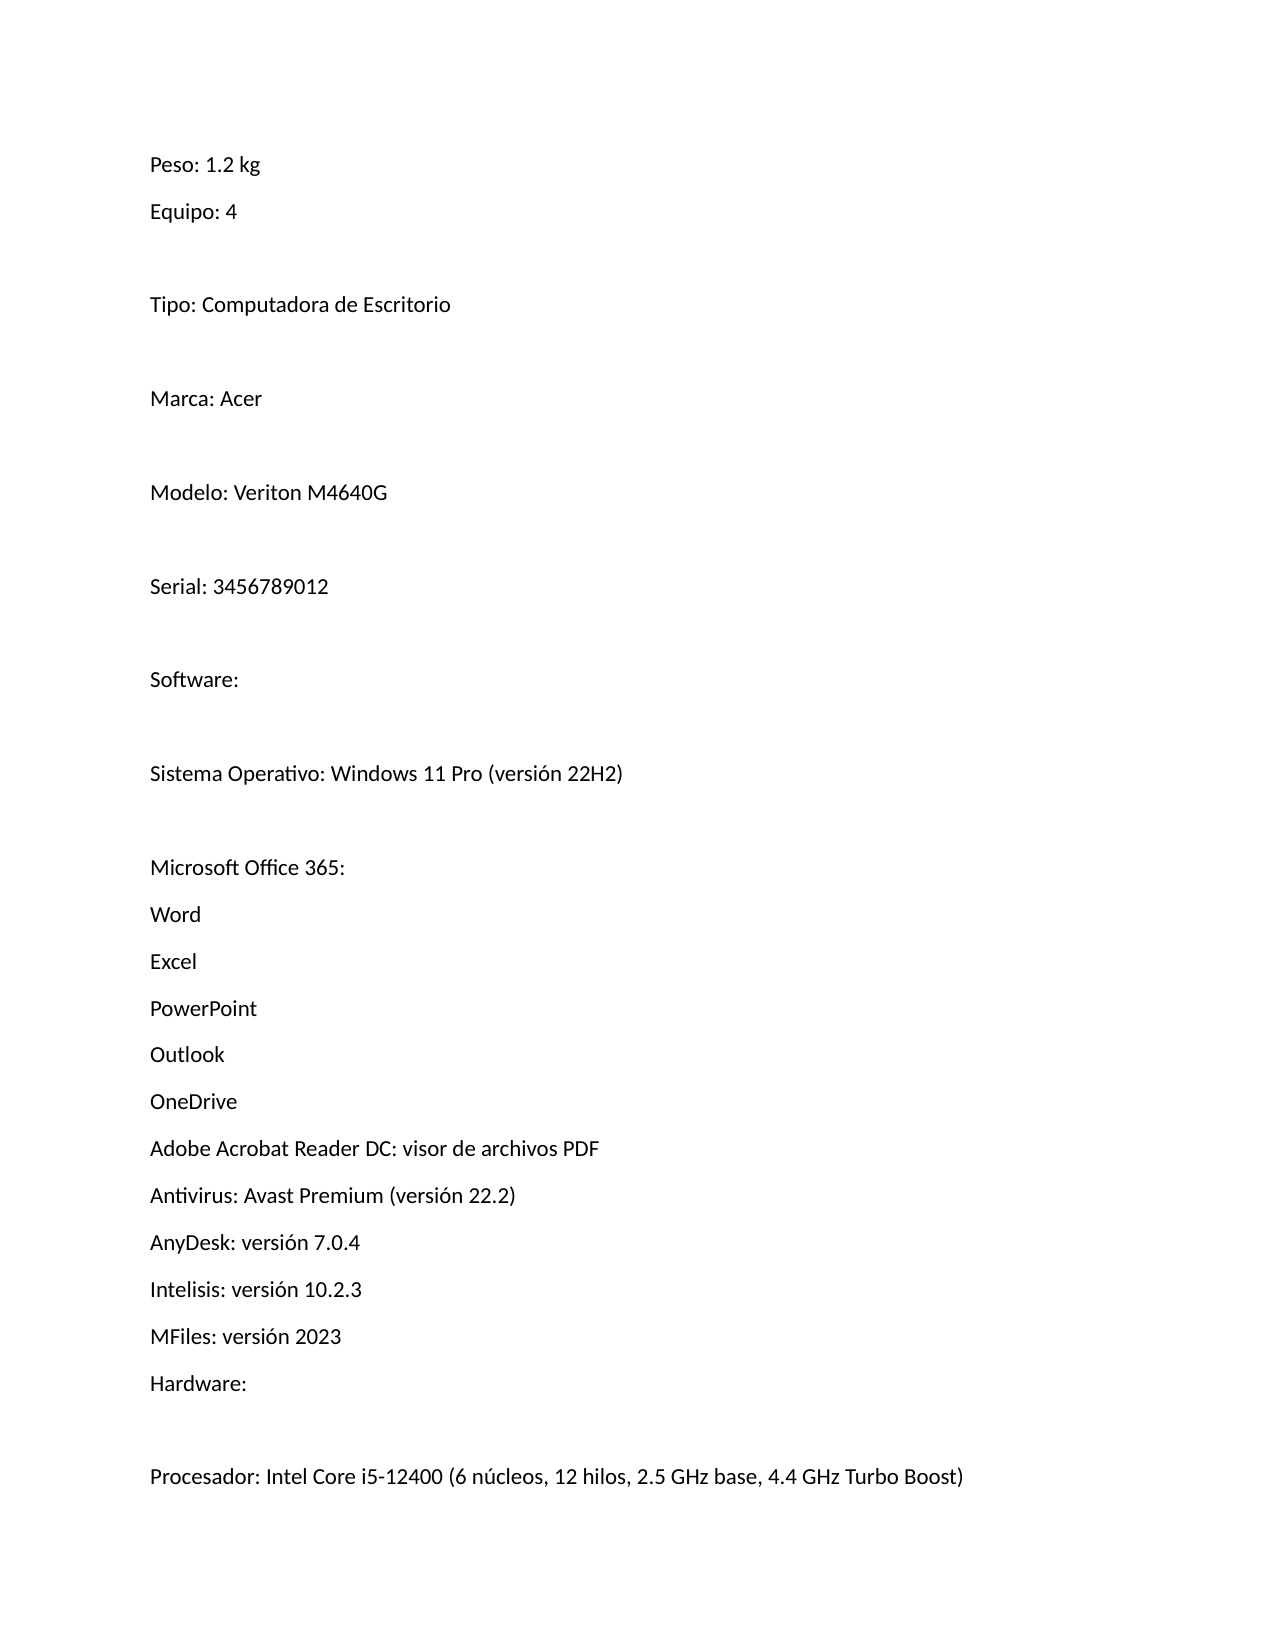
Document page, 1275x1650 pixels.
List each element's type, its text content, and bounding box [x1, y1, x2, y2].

text Adobe Acrobat Reader DC: visor de archivos PDF [150, 1134, 1125, 1162]
text Software: [150, 666, 1125, 694]
text Outlook [150, 1041, 1125, 1069]
text Modelo: Veriton M4640G [150, 478, 1125, 506]
text Excel [150, 947, 1125, 975]
text PowerPoint [150, 994, 1125, 1022]
text Equipo: 4 [150, 197, 1125, 225]
text AnyDesk: versión 7.0.4 [150, 1228, 1125, 1256]
text Hardware: [150, 1369, 1125, 1397]
text Procesador: Intel Core i5-12400 (6 núcleos, 12 hilos, 2.5 GHz base, 4.4 GHz Turbo Boost) [150, 1462, 1125, 1491]
text Tipo: Computadora de Escritorio [150, 291, 1125, 319]
text Intelisis: versión 10.2.3 [150, 1275, 1125, 1303]
text Microsoft Office 365: [150, 853, 1125, 881]
text Peso: 1.2 kg [150, 150, 1125, 178]
text Serial: 3456789012 [150, 572, 1125, 600]
text OneDrive [150, 1087, 1125, 1116]
text Antivirus: Avast Premium (versión 22.2) [150, 1181, 1125, 1209]
text Word [150, 900, 1125, 928]
text Marca: Acer [150, 384, 1125, 412]
text MFiles: versión 2023 [150, 1322, 1125, 1350]
text Sistema Operativo: Windows 11 Pro (versión 22H2) [150, 759, 1125, 787]
